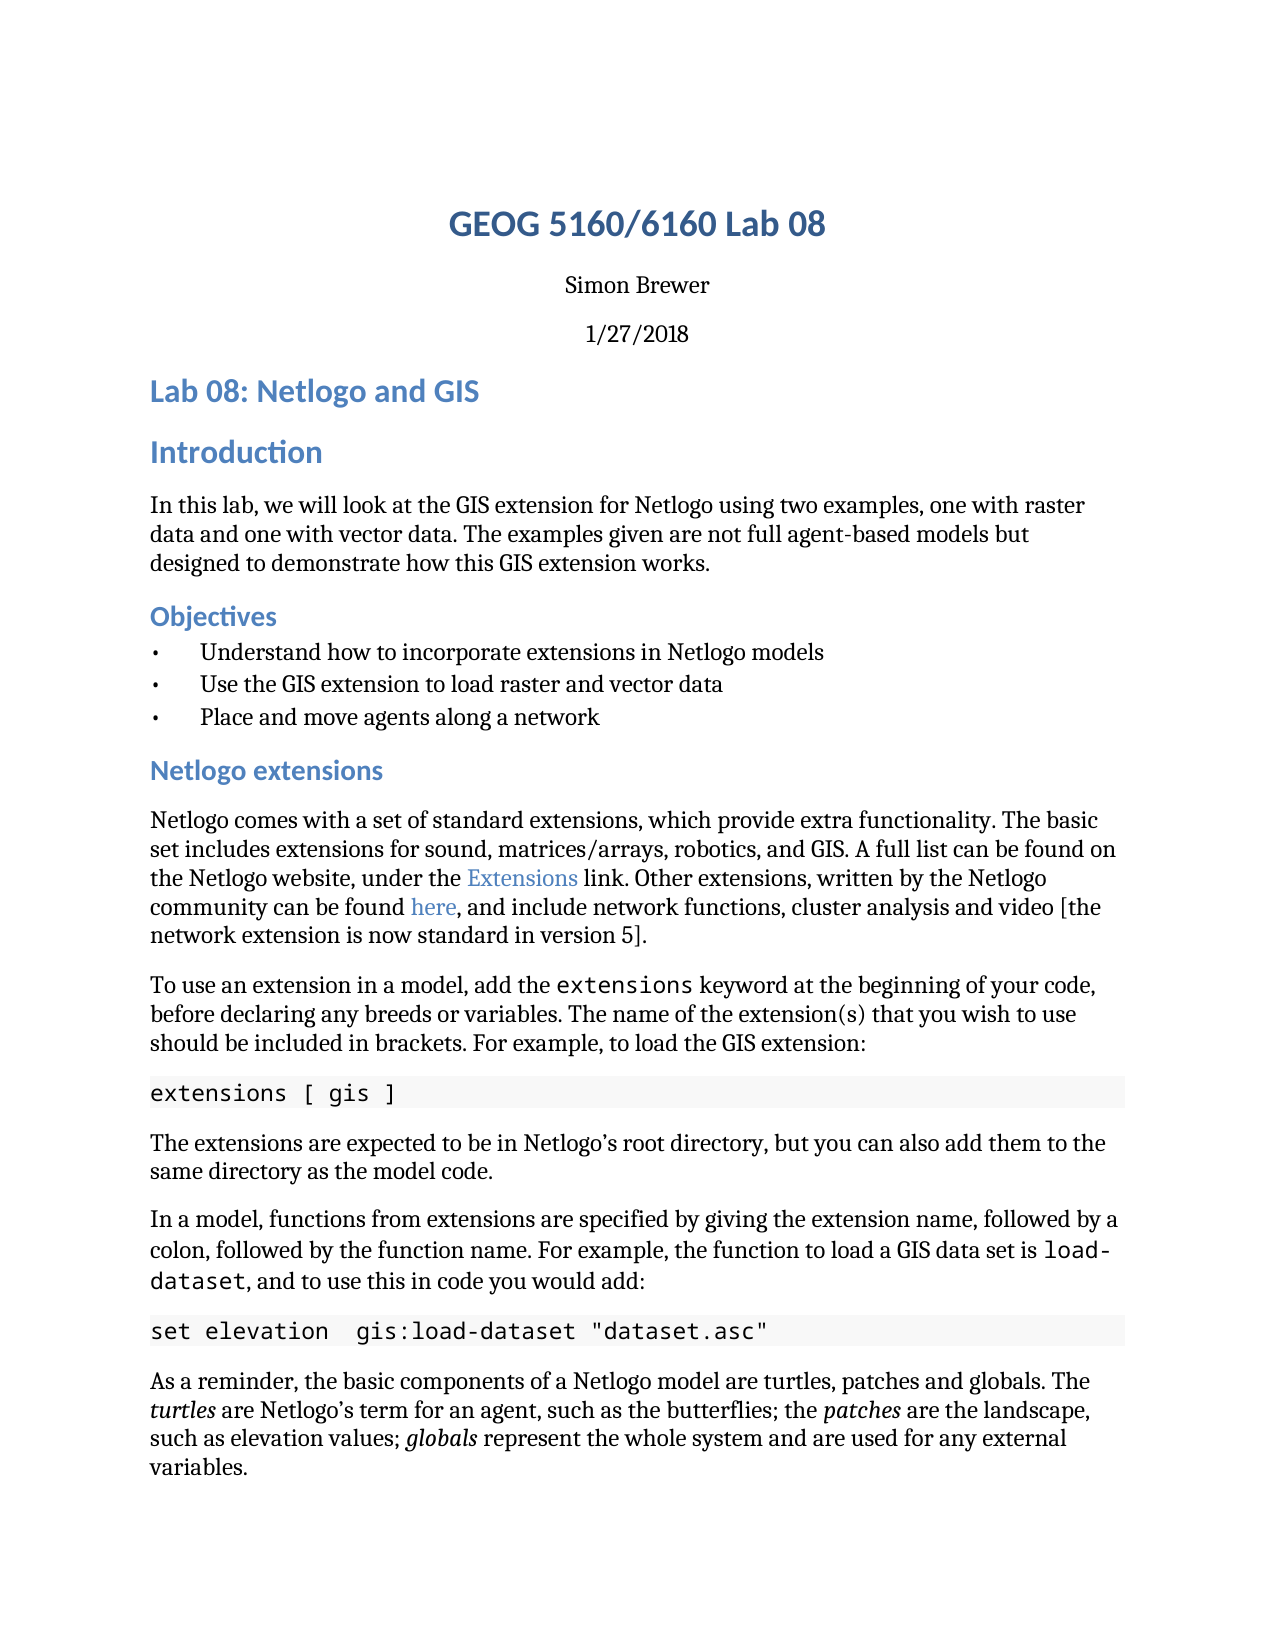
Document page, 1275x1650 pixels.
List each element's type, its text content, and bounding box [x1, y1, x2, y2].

list Understand how to incorporate extensions in Netlogo models [150, 637, 1125, 666]
text As a reminder, the basic components of a Netlogo model are turtles, patches and globals. The turtles are Netlogo’s term for an agent, such as the butterflies; the patches are the landscape, such as elevation values; globals represent the whole system and are used for any external variables. [150, 1367, 1125, 1482]
list Use the GIS extension to load raster and vector data [150, 670, 1125, 699]
text extensions [ gis ] [150, 1076, 1125, 1108]
text 1/27/2018 [150, 320, 1125, 349]
subtitle Introduction [150, 432, 1125, 472]
subtitle Objectives [150, 598, 1125, 634]
text Simon Brewer [150, 271, 1125, 299]
title GEOG 5160/6160 Lab 08 [150, 200, 1125, 246]
subtitle Netlogo extensions [150, 752, 1125, 788]
text In this lab, we will look at the GIS extension for Netlogo using two examples, one with raster data and one with vector data. The examples given are not full agent-based models but designed to demonstrate how this GIS extension works. [150, 491, 1125, 577]
list Place and move agents along a network [150, 702, 1125, 731]
text The extensions are expected to be in Netlogo’s root directory, but you can also add them to the same directory as the model code. [150, 1128, 1125, 1186]
text set elevation gis:load-dataset "dataset.asc" [150, 1315, 1125, 1346]
text Netlogo comes with a set of standard extensions, which provide extra functionality. The basic set includes extensions for sound, matrices/arrays, robotics, and GIS. A full list can be found on the Netlogo website, under the Extensions link. Other extensions, written by the Netlogo community can be found here, and include network functions, cluster analysis and video [the network extension is now standard in version 5]. [150, 806, 1125, 950]
text In a model, functions from extensions are specified by giving the extension name, followed by a colon, followed by the function name. For example, the function to load a GIS data set is load-dataset, and to use this in code you would add: [150, 1205, 1125, 1296]
text To use an extension in a model, add the extensions keyword at the beginning of your code, before declaring any breeds or variables. The name of the extension(s) that you wish to use should be included in brackets. For example, to load the GIS extension: [150, 969, 1125, 1058]
subtitle Lab 08: Netlogo and GIS [150, 370, 1125, 411]
